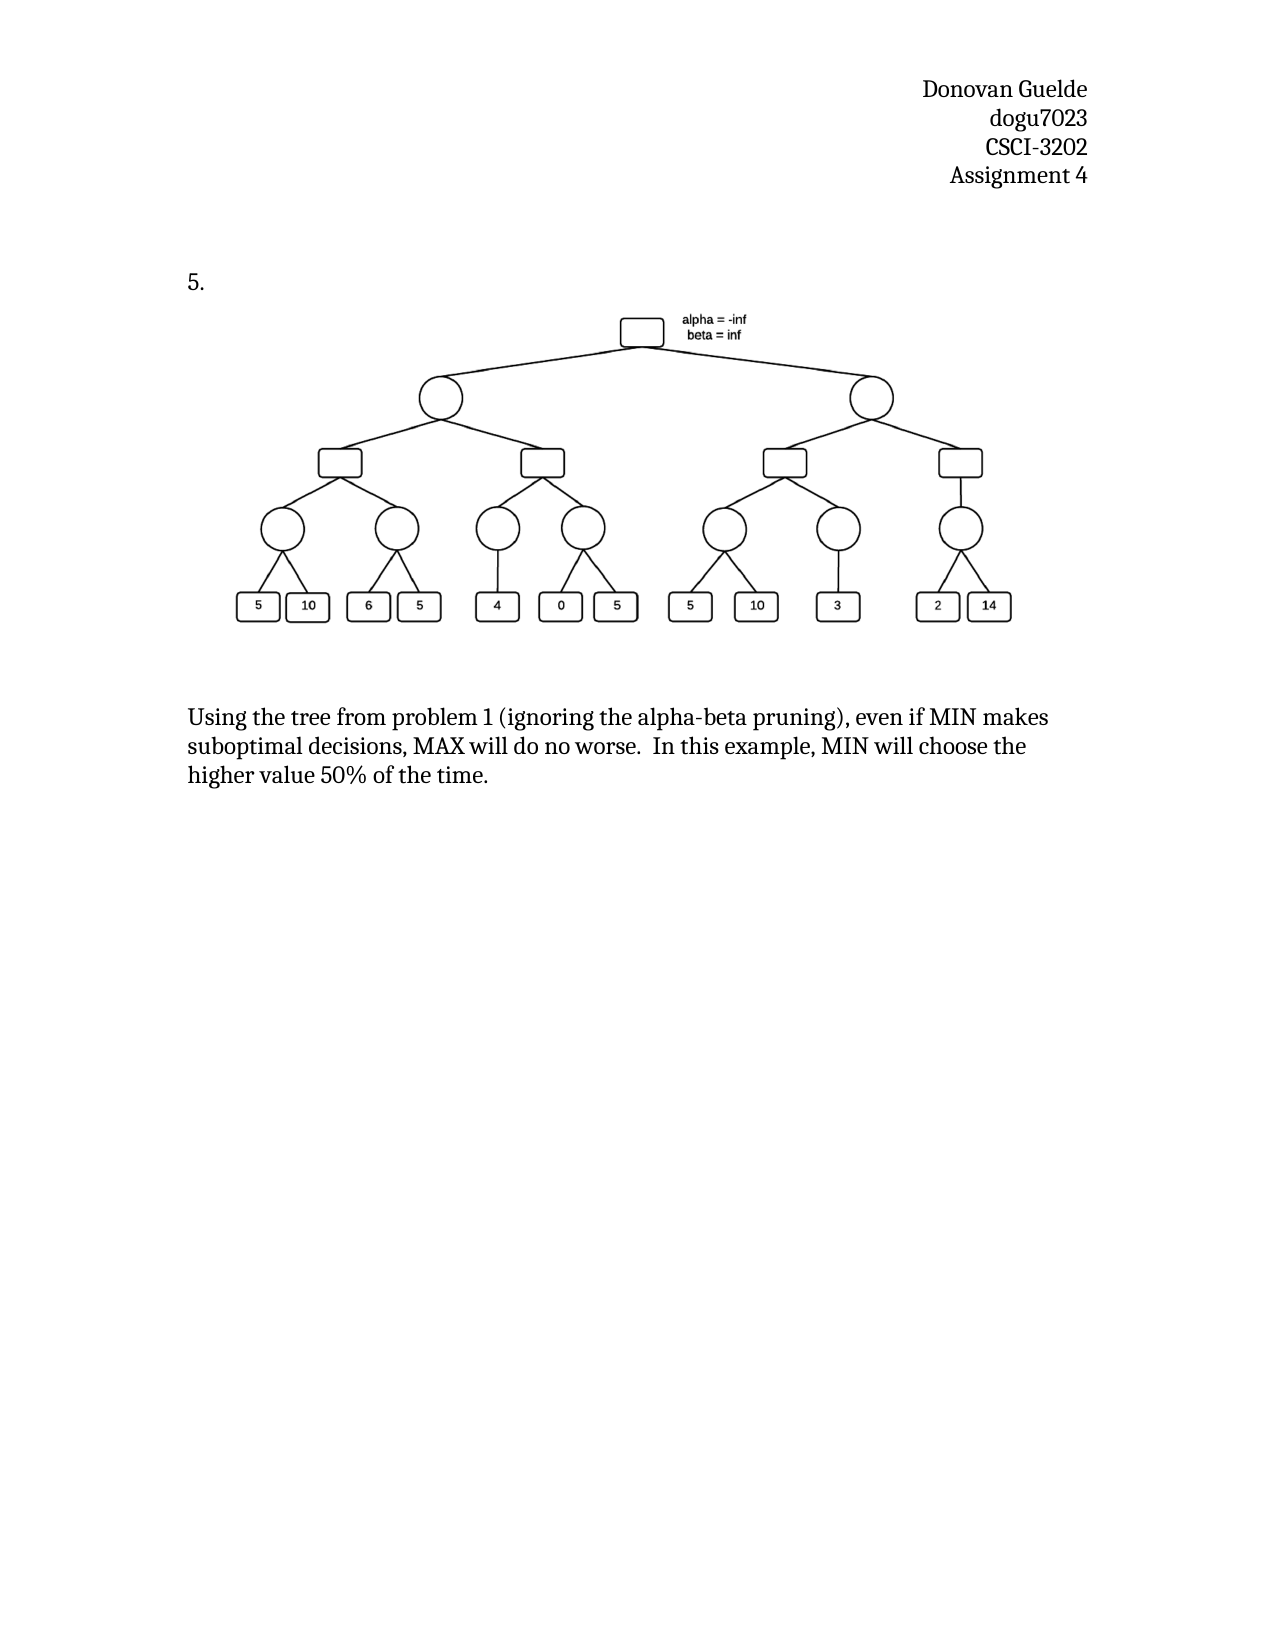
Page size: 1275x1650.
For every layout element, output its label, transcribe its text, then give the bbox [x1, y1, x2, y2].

text 5. [187, 268, 1087, 297]
picture [187, 297, 1088, 633]
text Using the tree from problem 1 (ignoring the alpha-beta pruning), even if MIN makes suboptimal decisions, MAX will do no worse. In this example, MIN will choose the higher value 50% of the time. [187, 703, 1087, 789]
